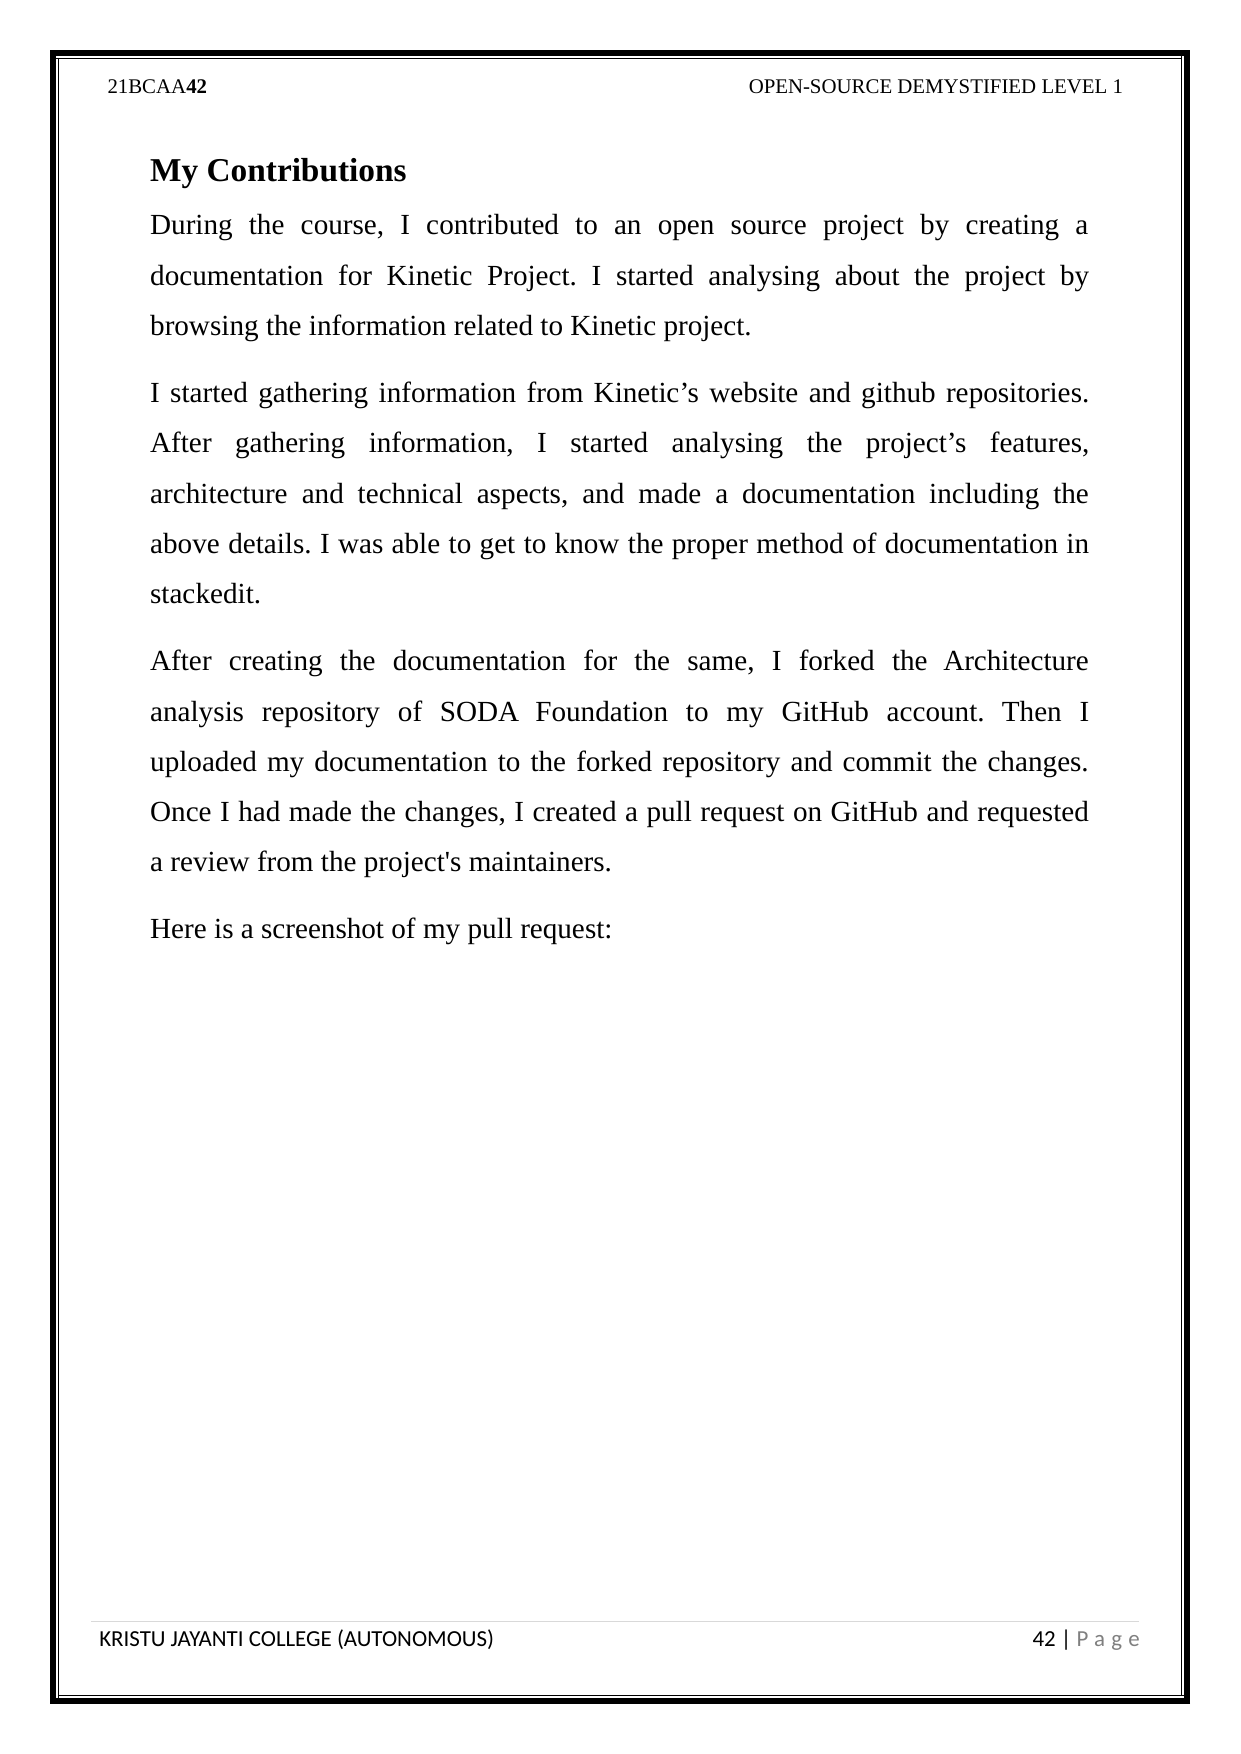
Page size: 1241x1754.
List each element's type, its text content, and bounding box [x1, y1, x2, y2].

text After creating the documentation for the same, I forked the Architecture analysis repository of SODA Foundation to my GitHub account. Then I uploaded my documentation to the forked repository and commit the changes. Once I had made the changes, I created a pull request on GitHub and requested a review from the project's maintainers. [150, 643, 1090, 878]
text During the course, I contributed to an open source project by creating a documentation for Kinetic Project. I started analysing about the project by browsing the information related to Kinetic project. [150, 207, 1090, 342]
subtitle My Contributions [150, 150, 1090, 188]
text I started gathering information from Kinetic’s website and github repositories. After gathering information, I started analysing the project’s features, architecture and technical aspects, and made a documentation including the above details. I was able to get to know the proper method of documentation in stackedit. [150, 375, 1090, 610]
text Here is a screenshot of my pull request: [150, 912, 1090, 945]
